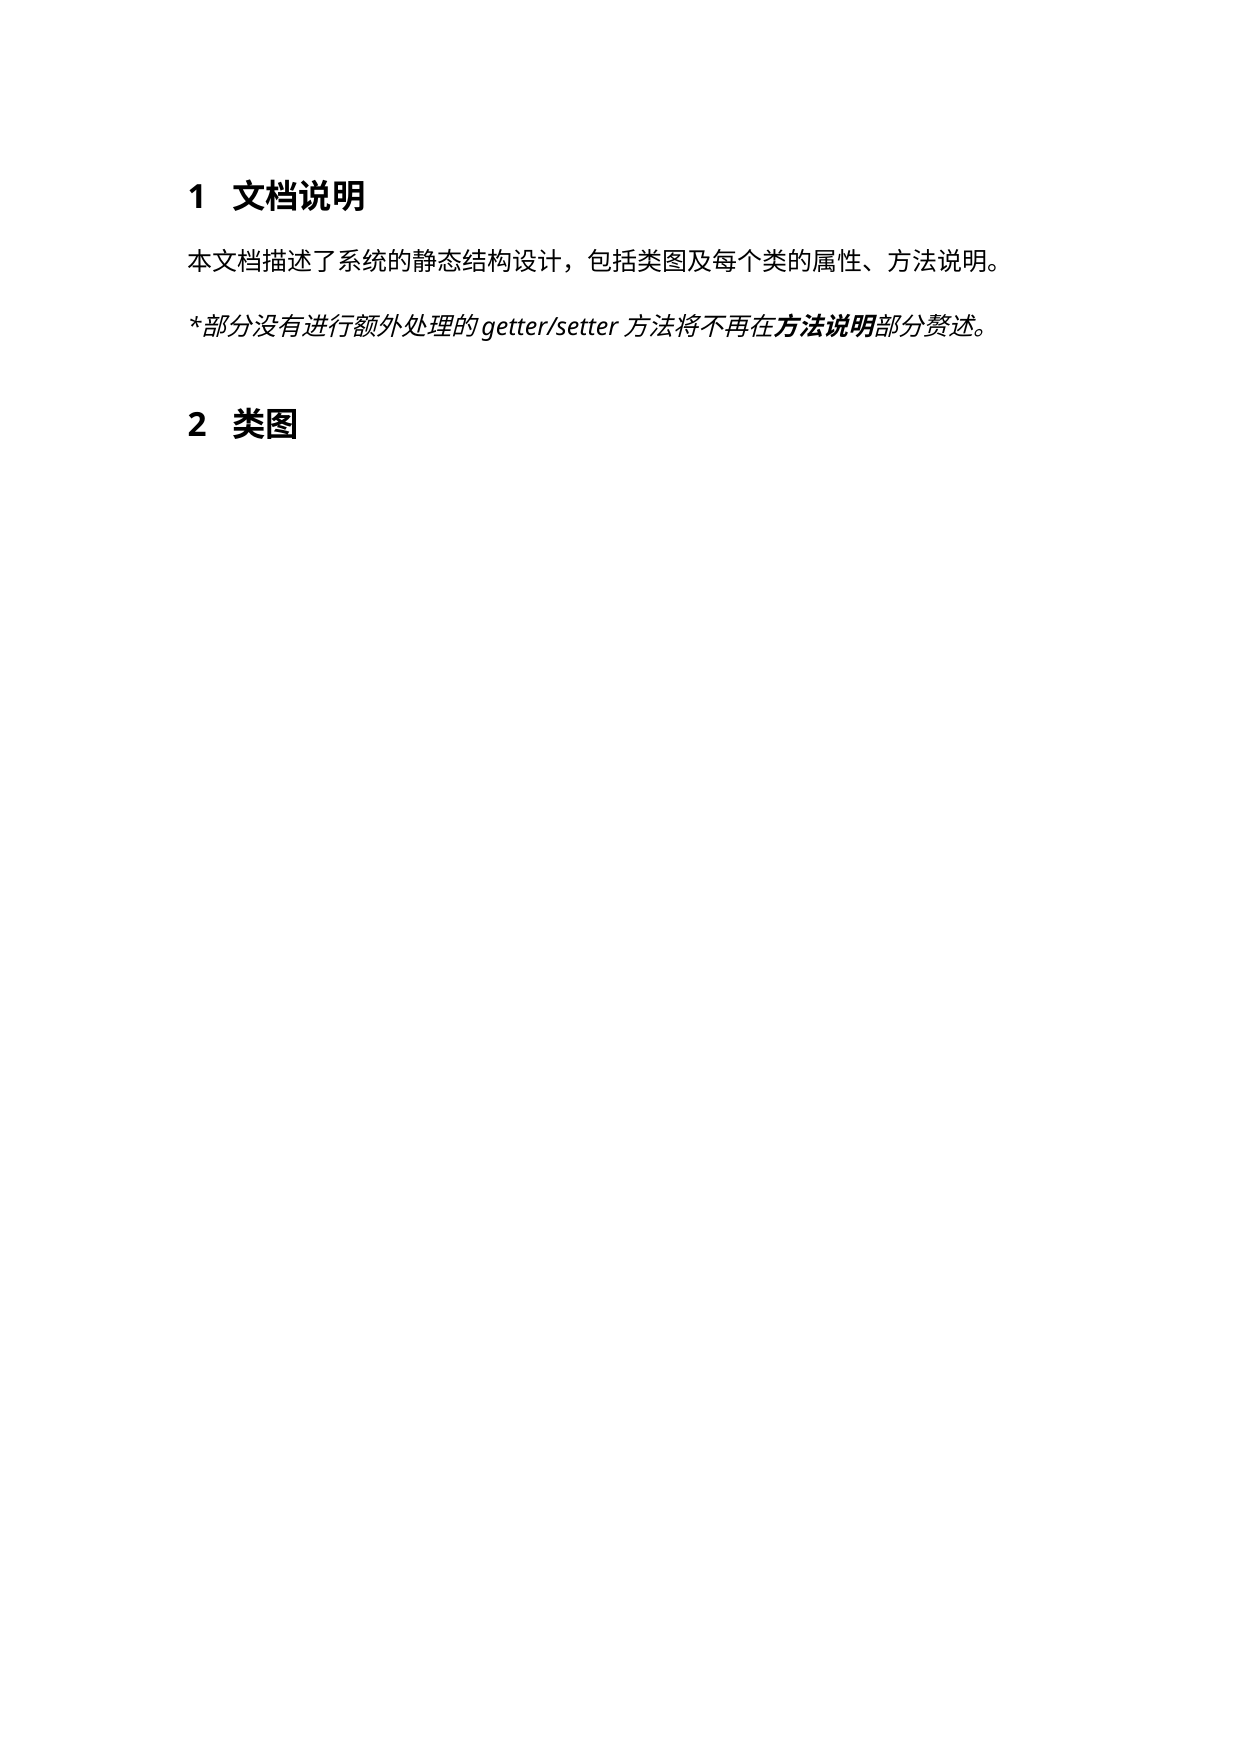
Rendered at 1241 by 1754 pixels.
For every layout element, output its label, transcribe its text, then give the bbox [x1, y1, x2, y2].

list 文档说明 [187, 162, 1053, 227]
list 类图 [187, 389, 1053, 454]
text *部分没有进行额外处理的getter/setter方法将不再在方法说明部分赘述。 [187, 292, 1053, 357]
text 本文档描述了系统的静态结构设计，包括类图及每个类的属性、方法说明。 [187, 227, 1053, 292]
